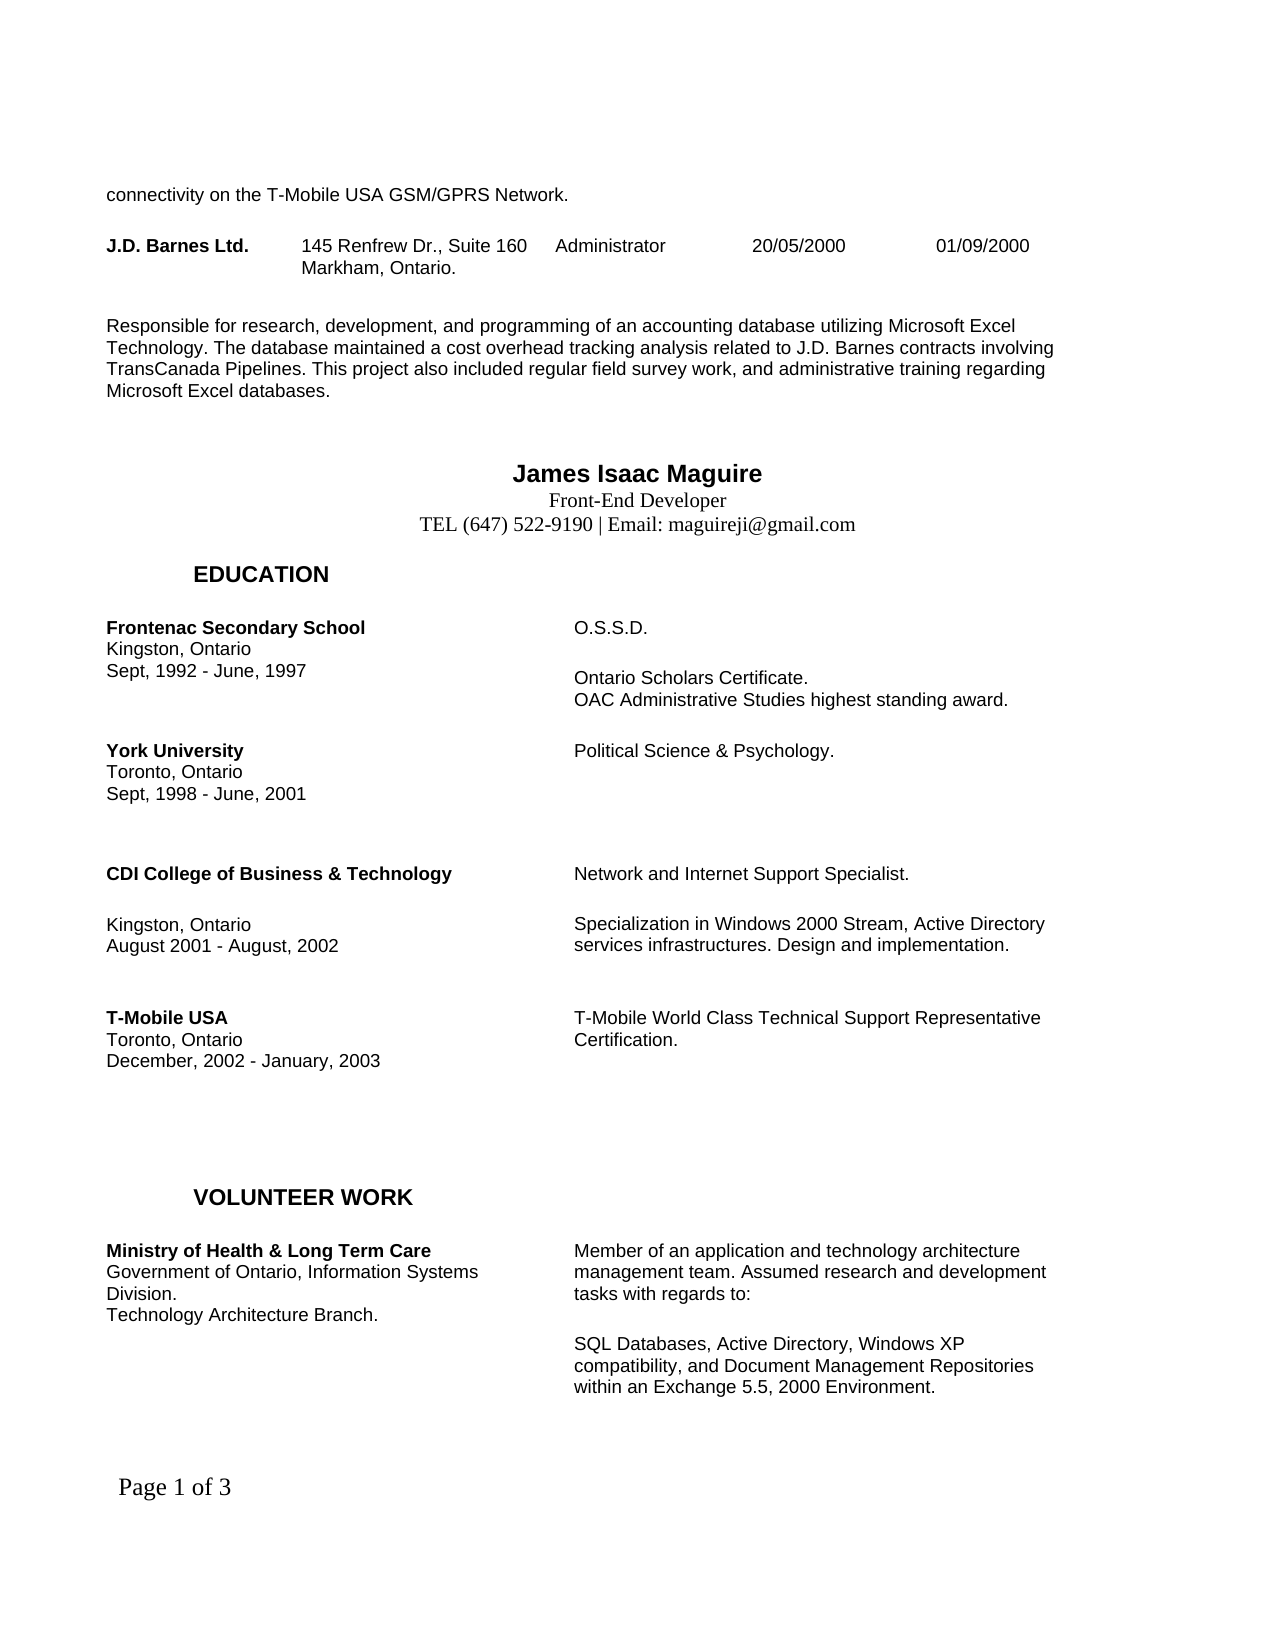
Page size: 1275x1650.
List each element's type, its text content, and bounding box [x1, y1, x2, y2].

table_cell T-Mobile World Class Technical Support Representative Certification. [563, 1007, 1089, 1130]
table_cell York University Toronto, Ontario Sept, 1998 - June, 2001 [95, 739, 563, 862]
table_header Ministry of Health & Long Term Care Government of Ontario, Information Systems Division. Technology Architecture Branch. [95, 1240, 563, 1456]
text James Isaac Maguire [118, 430, 1157, 487]
table_header Member of an application and technology architecture management team. Assumed research and development tasks with regards to: SQL Databases, Active Directory, Windows XP compatibility, and Document Management Repositories within an Exchange 5.5, 2000 Environment. [563, 1240, 1089, 1456]
text TEL (647) 522-9190 | Email: maguireji@gmail.com [118, 512, 1157, 536]
table_header O.S.S.D. Ontario Scholars Certificate. OAC Administrative Studies highest standing award. [563, 616, 1089, 739]
subtitle VOLUNTEER WORK [118, 1184, 1157, 1210]
table_cell Responsible for research, development, and programming of an accounting database utilizing Microsoft Excel Technology. The database maintained a cost overhead tracking analysis related to J.D. Barnes contracts involving TransCanada Pipelines. This project also included regular field survey work, and administrative training regarding Microsoft Excel databases. [95, 315, 1121, 401]
table_cell T-Mobile USA Toronto, Ontario December, 2002 - January, 2003 [95, 1007, 563, 1130]
subtitle EDUCATION [118, 561, 1157, 587]
table_header Frontenac Secondary School Kingston, Ontario Sept, 1992 - June, 1997 [95, 616, 563, 739]
table_cell 20/05/2000 [741, 235, 924, 315]
text Front-End Developer [118, 487, 1157, 512]
table_cell CDI College of Business & Technology [95, 862, 563, 913]
table_cell Administrator [544, 235, 741, 315]
table_cell 145 Renfrew Dr., Suite 160 Markham, Ontario. [290, 235, 544, 315]
table_cell 01/09/2000 [925, 235, 1121, 315]
table_cell J.D. Barnes Ltd. [95, 235, 290, 315]
table_cell Network and Internet Support Specialist. Specialization in Windows 2000 Stream, Active Directory services infrastructures. Design and implementation. [563, 862, 1089, 1007]
table_cell Political Science & Psychology. [563, 739, 1089, 862]
table_cell Kingston, Ontario August 2001 - August, 2002 [95, 913, 563, 1007]
